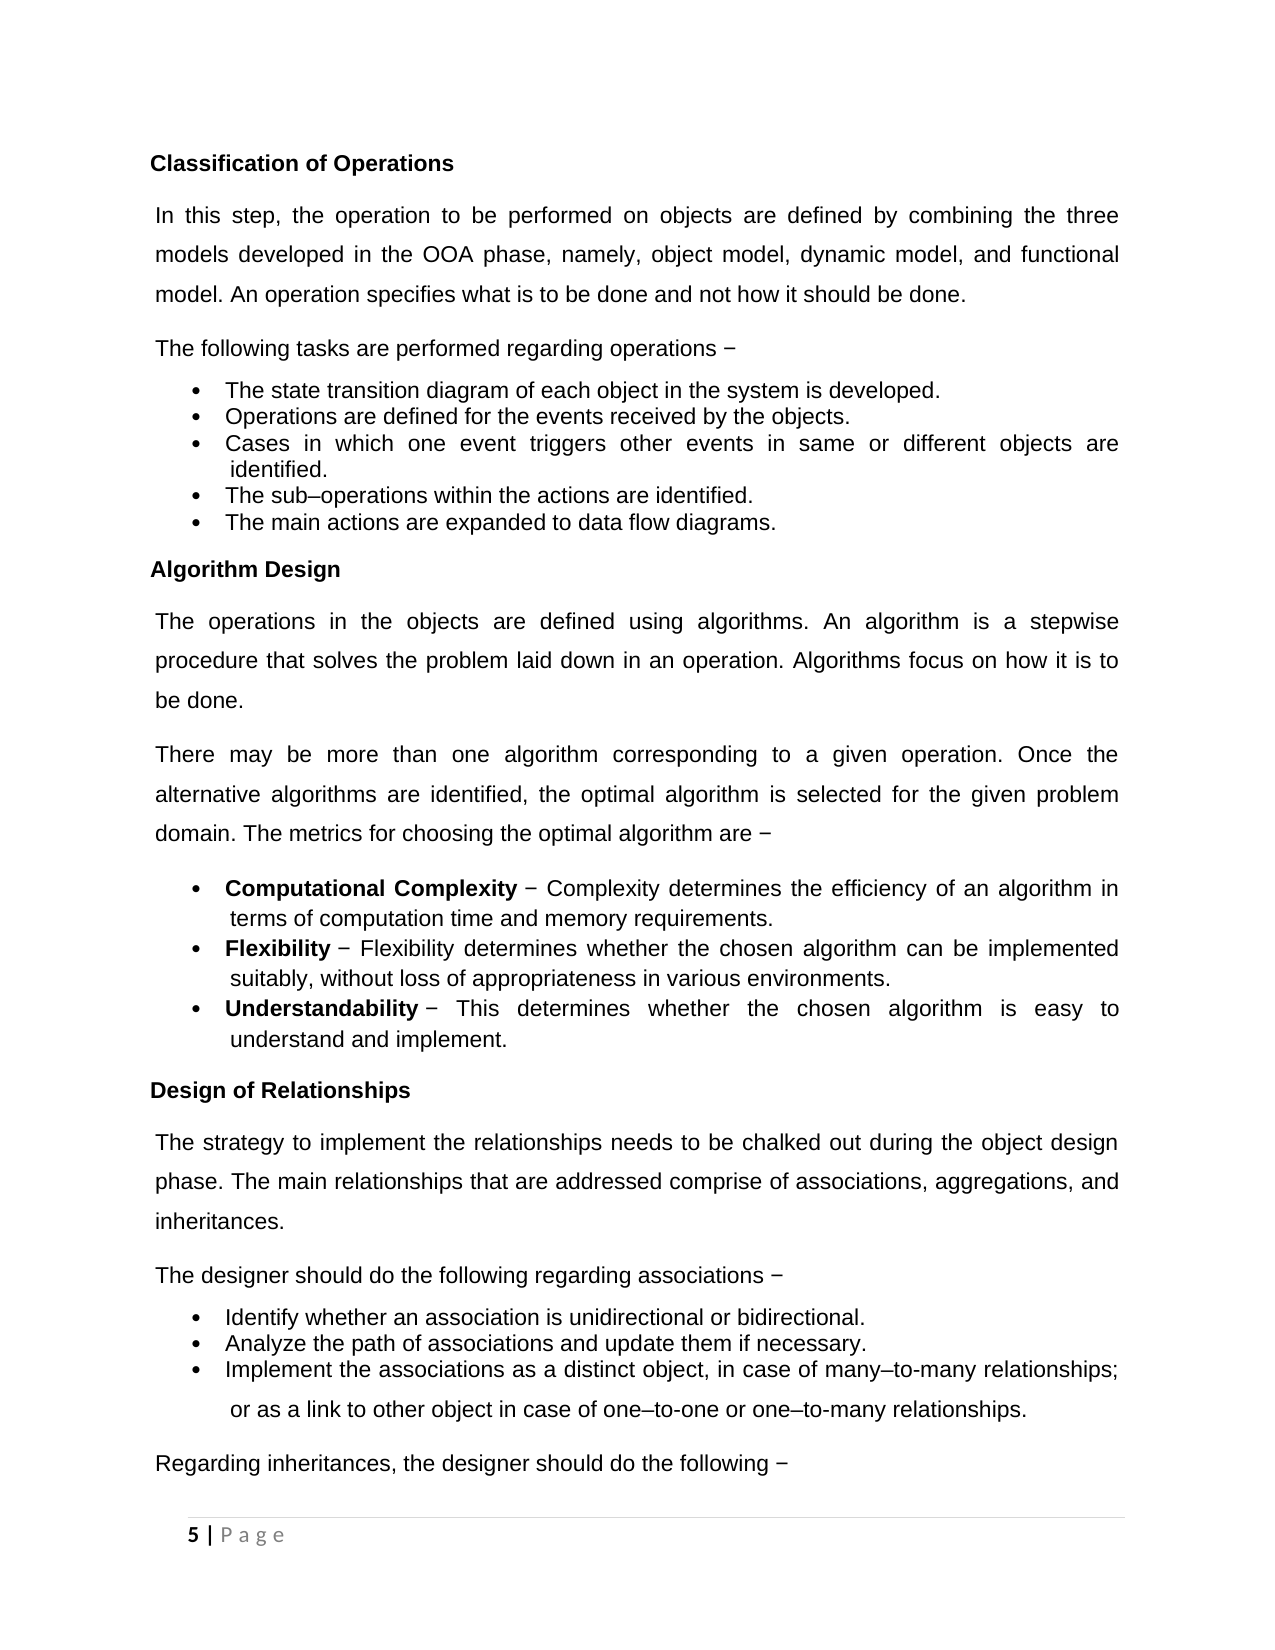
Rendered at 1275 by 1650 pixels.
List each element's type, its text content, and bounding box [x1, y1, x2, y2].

list Implement the associations as a distinct object, in case of many–to-many relationships; or as a link to other object in case of one–to-one or one–to-many relationships. [192, 1356, 1120, 1422]
list Identify whether an association is unidirectional or bidirectional. [192, 1303, 1120, 1330]
subtitle Algorithm Design [150, 556, 1125, 582]
text The following tasks are performed regarding operations − [155, 335, 1120, 362]
text The operations in the objects are defined using algorithms. An algorithm is a stepwise procedure that solves the problem laid down in an operation. Algorithms focus on how it is to be done. [155, 608, 1120, 713]
text In this step, the operation to be performed on objects are defined by combining the three models developed in the OOA phase, namely, object model, dynamic model, and functional model. An operation specifies what is to be done and not how it should be done. [155, 202, 1120, 307]
subtitle Classification of Operations [150, 150, 1125, 176]
text There may be more than one algorithm corresponding to a given operation. Once the alternative algorithms are identified, the optimal algorithm is selected for the given problem domain. The metrics for choosing the optimal algorithm are − [155, 741, 1120, 846]
list Flexibility − Flexibility determines whether the chosen algorithm can be implemented suitably, without loss of appropriateness in various environments. [192, 935, 1120, 992]
list The sub–operations within the actions are identified. [192, 482, 1120, 508]
list Operations are defined for the events received by the objects. [192, 403, 1120, 429]
list Understandability − This determines whether the chosen algorithm is easy to understand and implement. [192, 995, 1120, 1052]
list The state transition diagram of each object in the system is developed. [192, 377, 1120, 403]
list Computational Complexity − Complexity determines the efficiency of an algorithm in terms of computation time and memory requirements. [192, 874, 1120, 931]
text The designer should do the following regarding associations − [155, 1262, 1120, 1288]
list Cases in which one event triggers other events in same or different objects are identified. [192, 429, 1120, 482]
list Analyze the path of associations and update them if necessary. [192, 1330, 1120, 1356]
list The main actions are expanded to data flow diagrams. [192, 508, 1120, 535]
text Regarding inheritances, the designer should do the following − [155, 1450, 1120, 1476]
text The strategy to implement the relationships needs to be chalked out during the object design phase. The main relationships that are addressed comprise of associations, aggregations, and inheritances. [155, 1129, 1120, 1234]
subtitle Design of Relationships [150, 1077, 1125, 1103]
